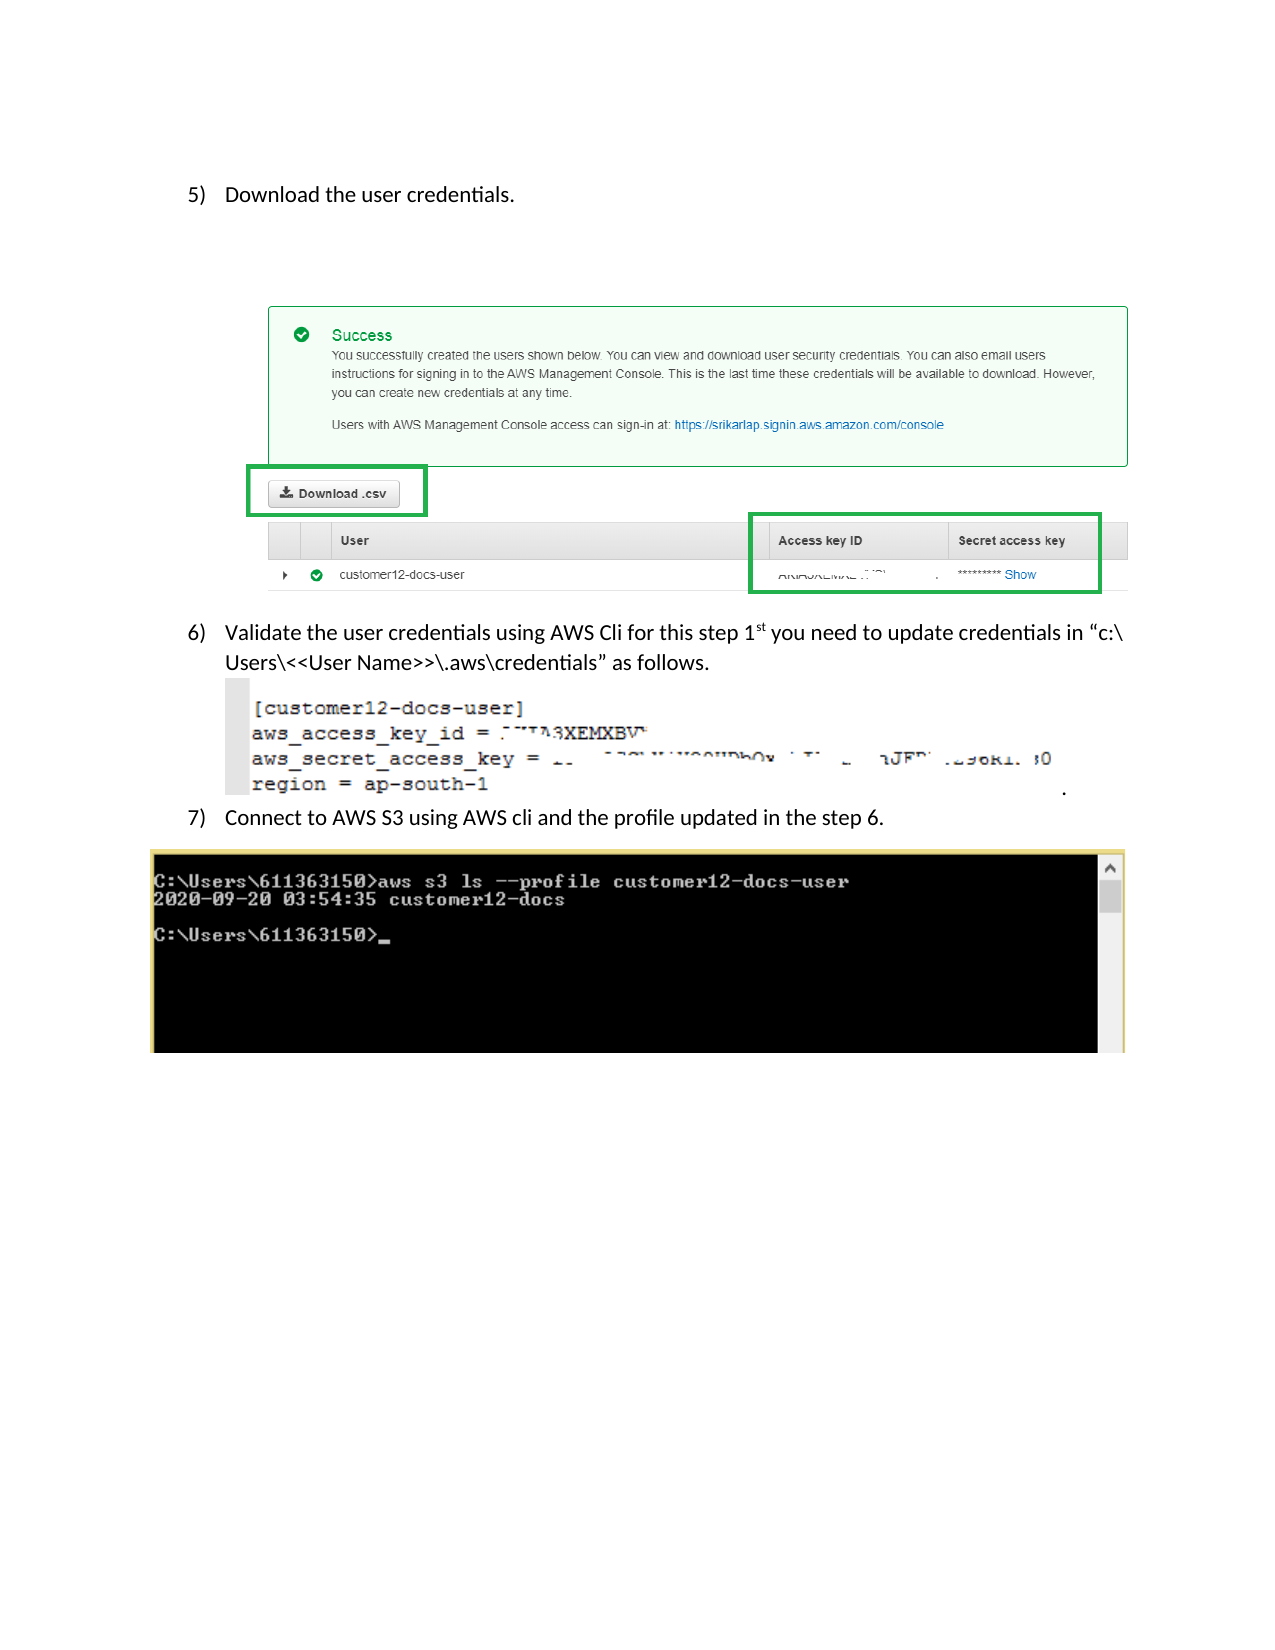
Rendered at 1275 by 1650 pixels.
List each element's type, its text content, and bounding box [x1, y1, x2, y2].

list Connect to AWS S3 using AWS cli and the profile updated in the step 6. [187, 803, 1125, 831]
picture [225, 678, 1062, 795]
list Download the user credentials. [187, 180, 1125, 208]
picture [225, 301, 1200, 616]
picture [150, 849, 1125, 1053]
list Validate the user credentials using AWS Cli for this step 1st you need to update credentials in “c:\Users\<<User Name>>\.aws\credentials” as follows. [187, 618, 1125, 676]
